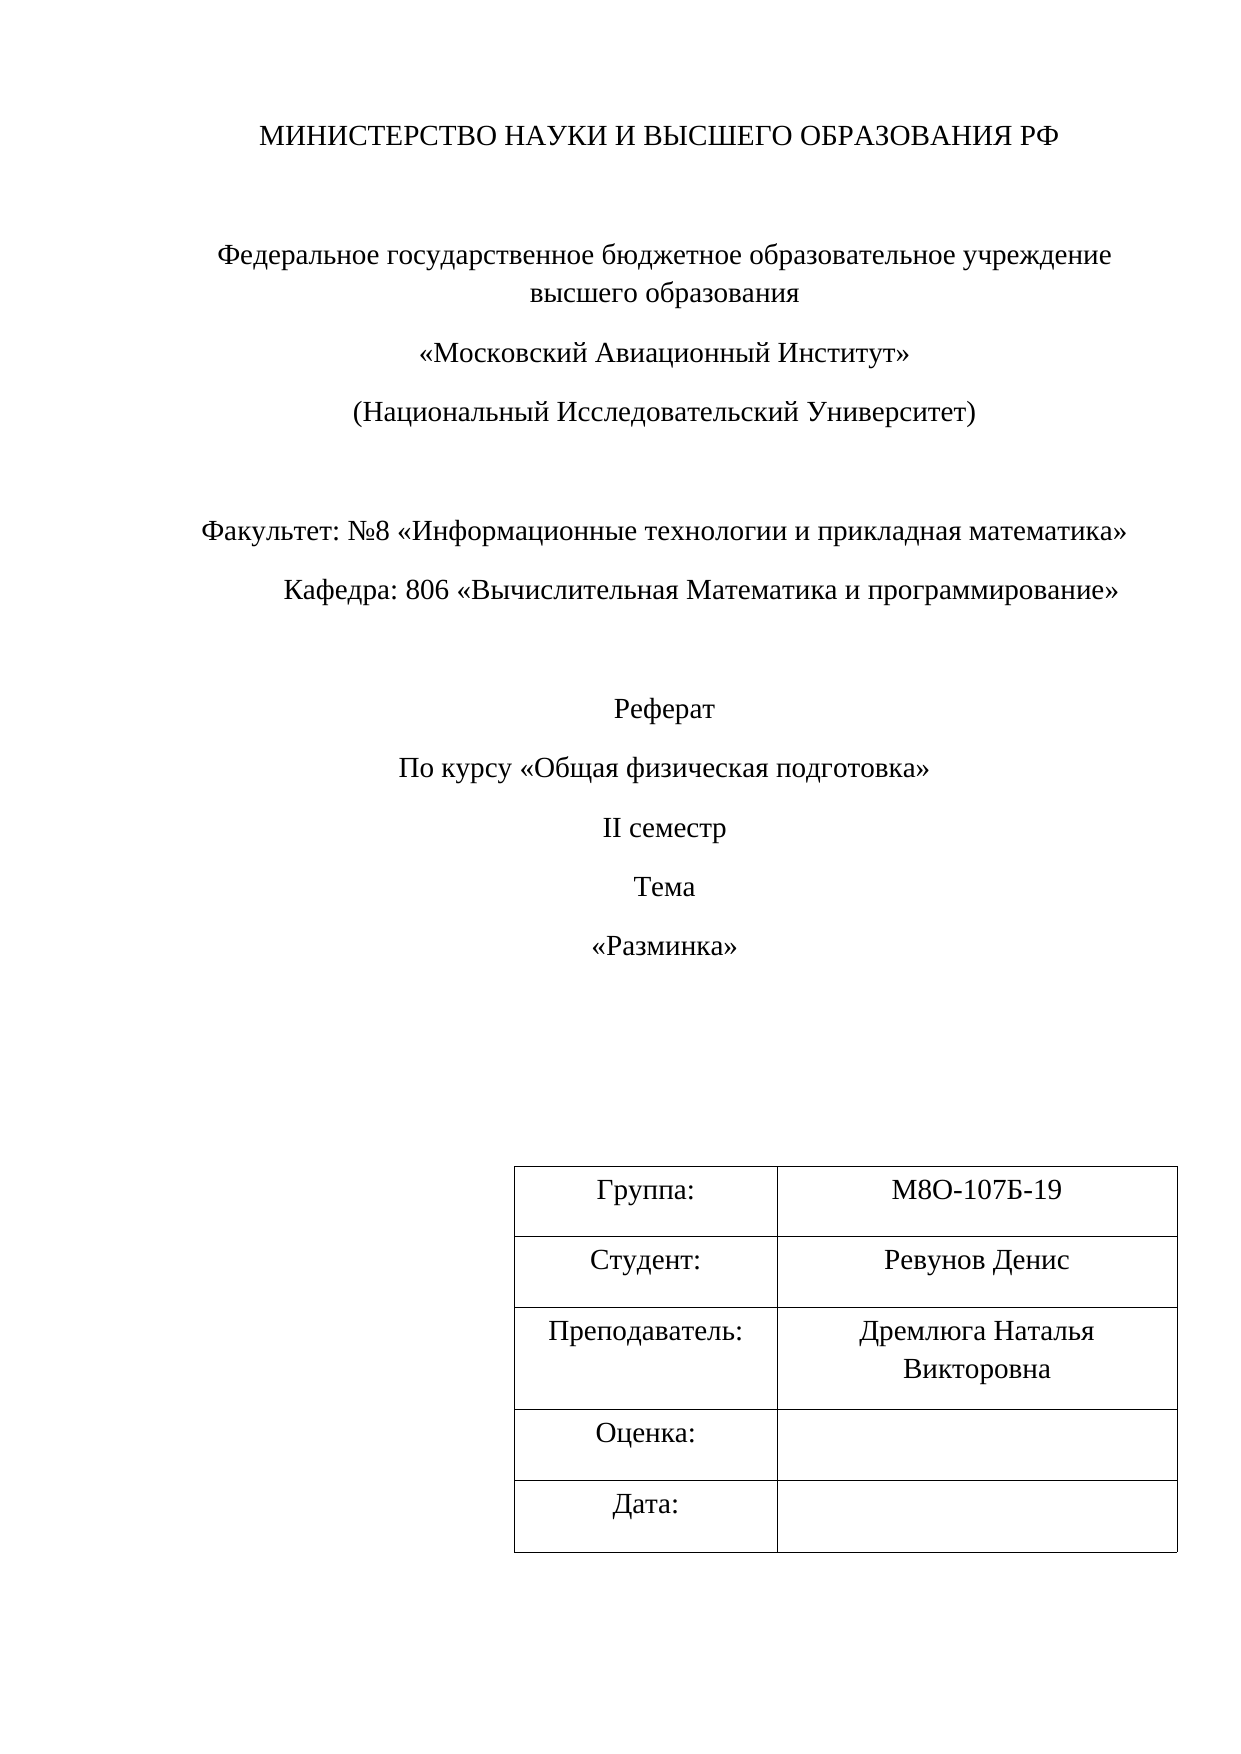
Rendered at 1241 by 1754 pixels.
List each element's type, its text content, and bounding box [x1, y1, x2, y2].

text Факультет: №8 «Информационные технологии и прикладная математика» [177, 513, 1152, 546]
table_header М8О-107Б-19 [778, 1167, 1177, 1236]
table_header Группа: [515, 1167, 777, 1236]
table_cell [778, 1410, 1177, 1480]
table_cell Ревунов Денис [778, 1237, 1177, 1306]
table_cell Преподаватель: [515, 1308, 777, 1409]
table_cell Дремлюга Наталья Викторовна [778, 1308, 1177, 1409]
text МИНИСТЕРСТВО НАУКИ И ВЫСШЕГО ОБРАЗОВАНИЯ РФ [177, 118, 1152, 152]
text Тема [177, 869, 1152, 903]
table_cell [778, 1481, 1177, 1552]
text (Национальный Исследовательский Университет) [177, 394, 1152, 428]
table_cell Студент: [515, 1237, 777, 1306]
table_cell Оценка: [515, 1410, 777, 1480]
text По курсу «Общая физическая подготовка» [177, 750, 1152, 784]
text Федеральное государственное бюджетное образовательное учреждение высшего образования [177, 237, 1152, 309]
table_cell Дата: [515, 1481, 777, 1552]
text Кафедра: 806 «Вычислительная Математика и программирование» [177, 572, 1152, 606]
text II семестр [177, 810, 1152, 843]
text Реферат [177, 691, 1152, 724]
text «Разминка» [177, 928, 1152, 962]
text «Московский Авиационный Институт» [177, 335, 1152, 368]
